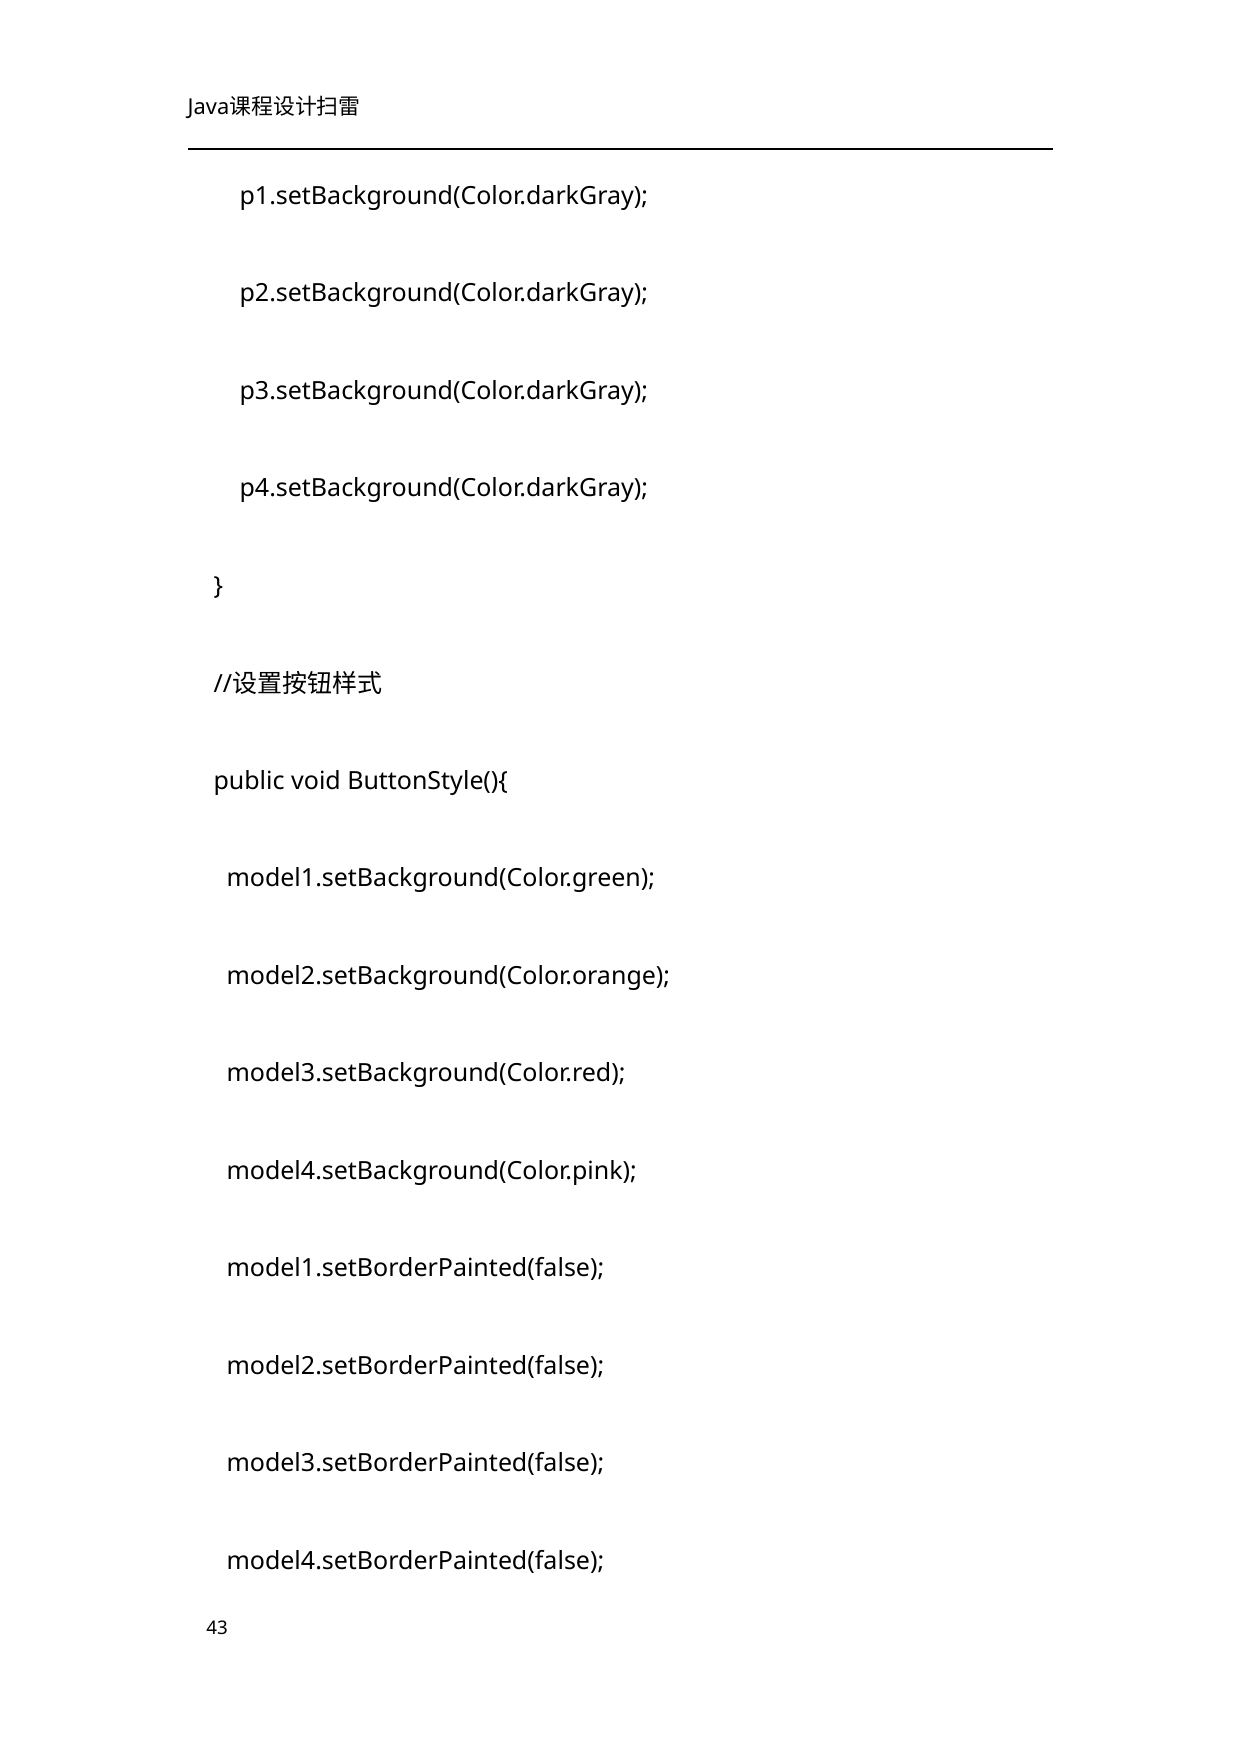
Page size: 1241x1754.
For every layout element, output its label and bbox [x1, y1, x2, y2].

text [187, 162, 1053, 1592]
